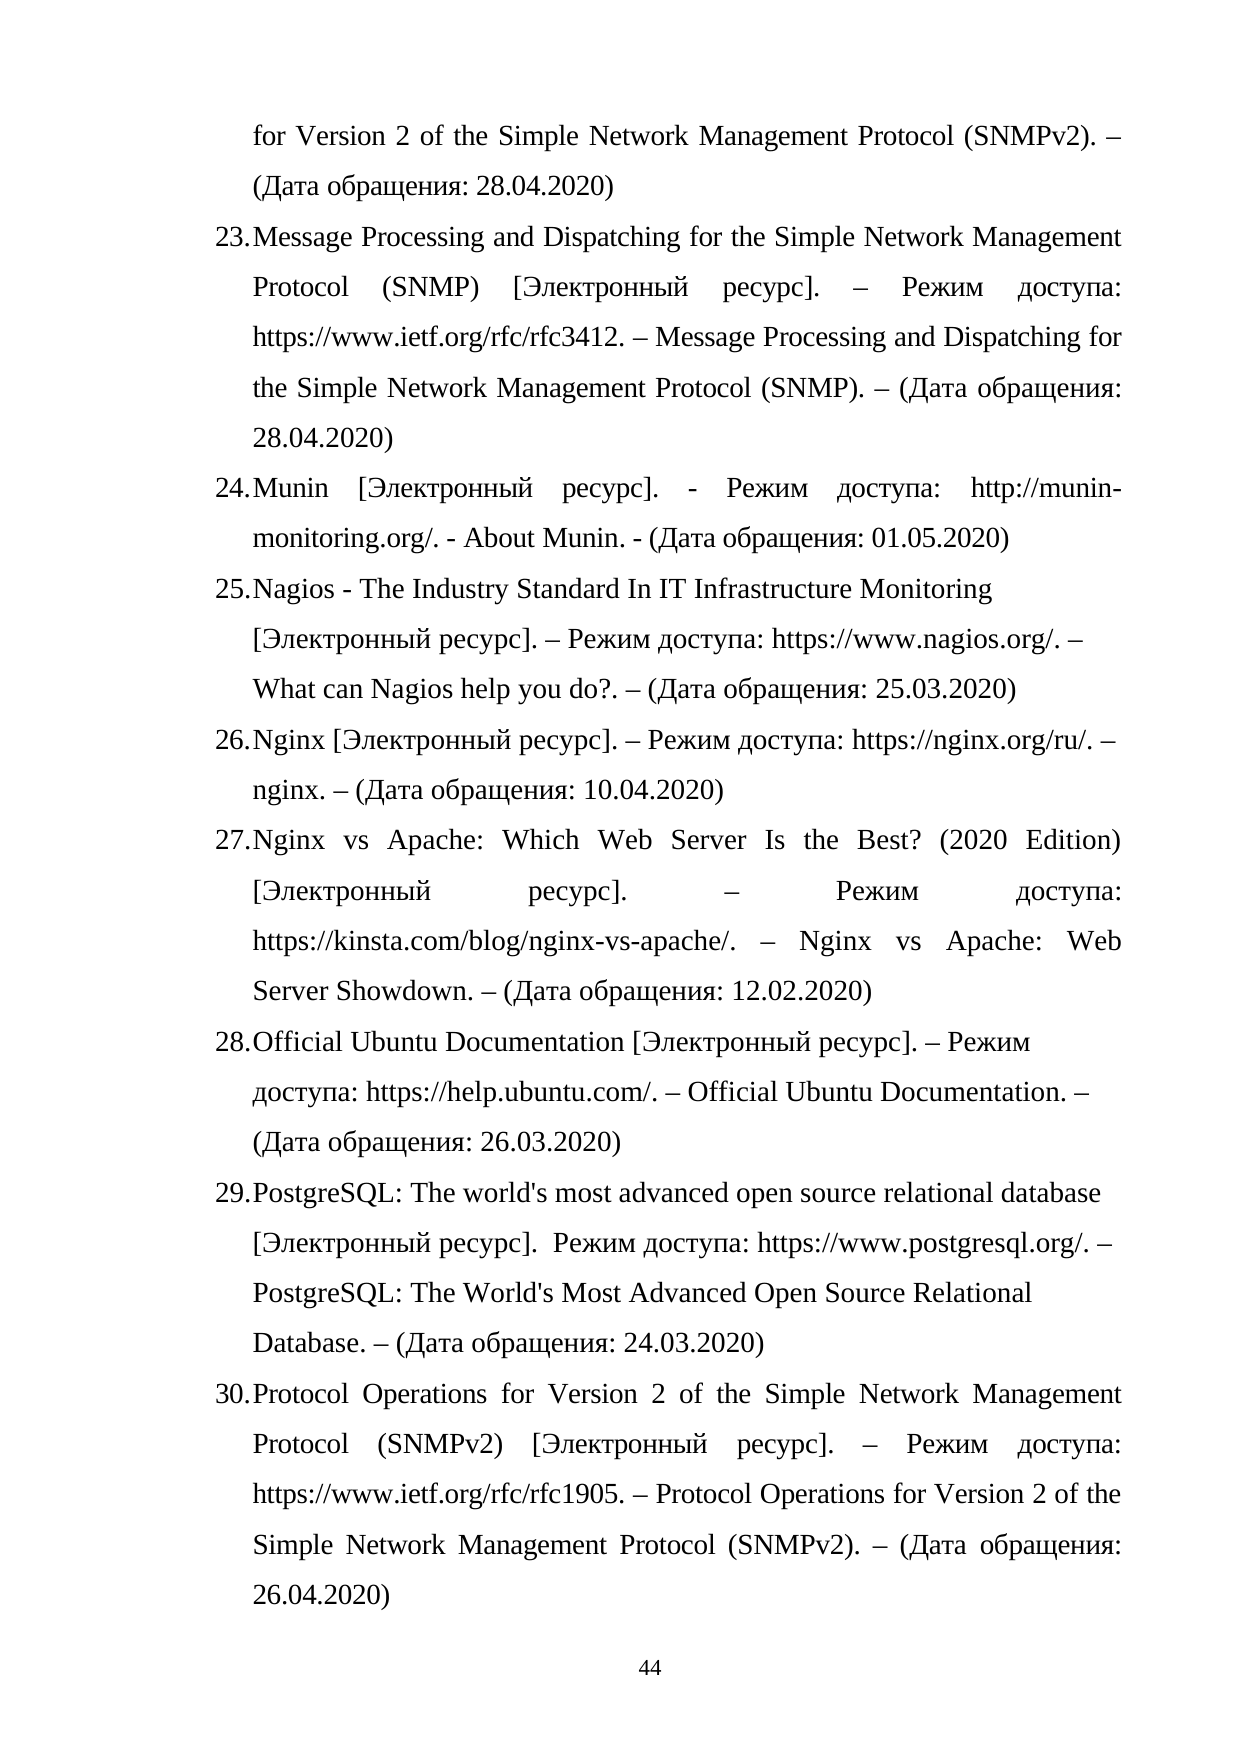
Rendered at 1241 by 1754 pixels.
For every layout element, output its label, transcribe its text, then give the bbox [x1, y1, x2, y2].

list Official Ubuntu Documentation [Электронный ресурс]. – Режим доступа: https://help.ubuntu.com/. – Official Ubuntu Documentation. – (Дата обращения: 26.03.2020) [215, 1024, 1122, 1158]
list Nagios - The Industry Standard In IT Infrastructure Monitoring [Электронный ресурс]. – Режим доступа: https://www.nagios.org/. – What can Nagios help you do?. – (Дата обращения: 25.03.2020) [215, 571, 1122, 705]
list Nginx vs Apache: Which Web Server Is the Best? (2020 Edition) [Электронный ресурс]. – Режим доступа: https://kinsta.com/blog/nginx-vs-apache/. – Nginx vs Apache: Web Server Showdown. – (Дата обращения: 12.02.2020) [215, 822, 1122, 1007]
list Nginx [Электронный ресурс]. – Режим доступа: https://nginx.org/ru/. – nginx. – (Дата обращения: 10.04.2020) [215, 722, 1122, 806]
list Message Processing and Dispatching for the Simple Network Management Protocol (SNMP) [Электронный ресурс]. – Режим доступа: https://www.ietf.org/rfc/rfc3412. – Message Processing and Dispatching for the Simple Network Management Protocol (SNMP). – (Дата обращения: 28.04.2020) [215, 219, 1122, 453]
list Munin [Электронный ресурс]. - Режим доступа: http://munin-monitoring.org/. - About Munin. - (Дата обращения: 01.05.2020) [215, 470, 1122, 554]
list Protocol Operations for Version 2 of the Simple Network Management Protocol (SNMPv2) [Электронный ресурс]. – Режим доступа: https://www.ietf.org/rfc/rfc1905. – Protocol Operations for Version 2 of the Simple Network Management Protocol (SNMPv2). – (Дата обращения: 26.04.2020) [215, 1376, 1122, 1611]
list PostgreSQL: The world's most advanced open source relational database [Электронный ресурс]. Режим доступа: https://www.postgresql.org/. – PostgreSQL: The World's Most Advanced Open Source Relational Database. – (Дата обращения: 24.03.2020) [215, 1175, 1122, 1359]
